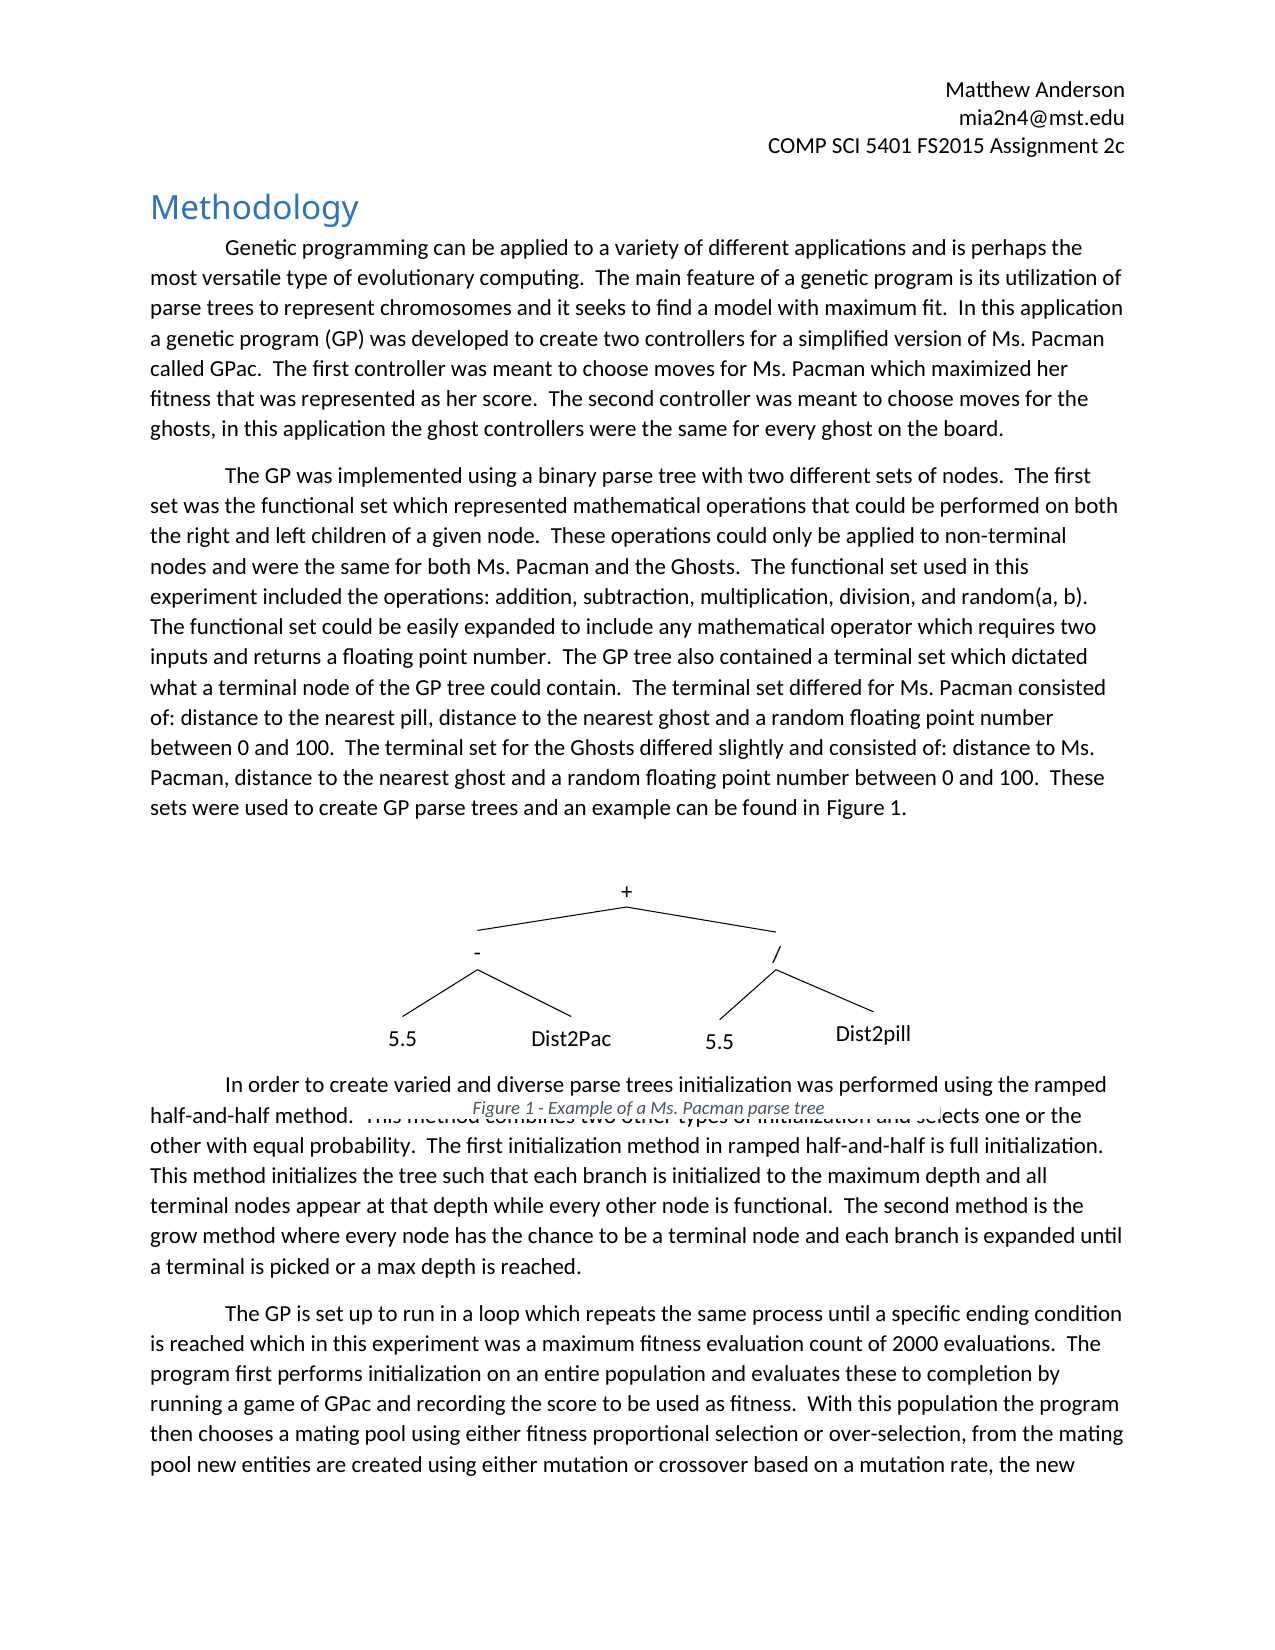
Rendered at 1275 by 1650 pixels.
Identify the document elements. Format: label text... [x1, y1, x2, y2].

subtitle Methodology [150, 184, 1125, 229]
text In order to create varied and diverse parse trees initialization was performed using the ramped half-and-half method. This method combines two other types of initialization and selects one or the other with equal probability. The first initialization method in ramped half-and-half is full initialization. This method initializes the tree such that each branch is initialized to the maximum depth and all terminal nodes appear at that depth while every other node is functional. The second method is the grow method where every node has the chance to be a terminal node and each branch is expanded until a terminal is picked or a max depth is reached. [150, 887, 1125, 1280]
text Genetic programming can be applied to a variety of different applications and is perhaps the most versatile type of evolutionary computing. The main feature of a genetic program is its utilization of parse trees to represent chromosomes and it seeks to find a model with maximum fit. In this application a genetic program (GP) was developed to create two controllers for a simplified version of Ms. Pacman called GPac. The first controller was meant to choose moves for Ms. Pacman which maximized her fitness that was represented as her score. The second controller was meant to choose moves for the ghosts, in this application the ghost controllers were the same for every ghost on the board. [150, 233, 1125, 442]
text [150, 1299, 1125, 1478]
text The GP was implemented using a binary parse tree with two different sets of nodes. The first set was the functional set which represented mathematical operations that could be performed on both the right and left children of a given node. These operations could only be applied to non-terminal nodes and were the same for both Ms. Pacman and the Ghosts. The functional set used in this experiment included the operations: addition, subtraction, multiplication, division, and random(a, b). The functional set could be easily expanded to include any mathematical operator which requires two inputs and returns a floating point number. The GP tree also contained a terminal set which dictated what a terminal node of the GP tree could contain. The terminal set differed for Ms. Pacman consisted of: distance to the nearest pill, distance to the nearest ghost and a random floating point number between 0 and 100. The terminal set for the Ghosts differed slightly and consisted of: distance to Ms. Pacman, distance to the nearest ghost and a random floating point number between 0 and 100. These sets were used to create GP parse trees and an example can be found in Figure 1. [150, 461, 1125, 821]
